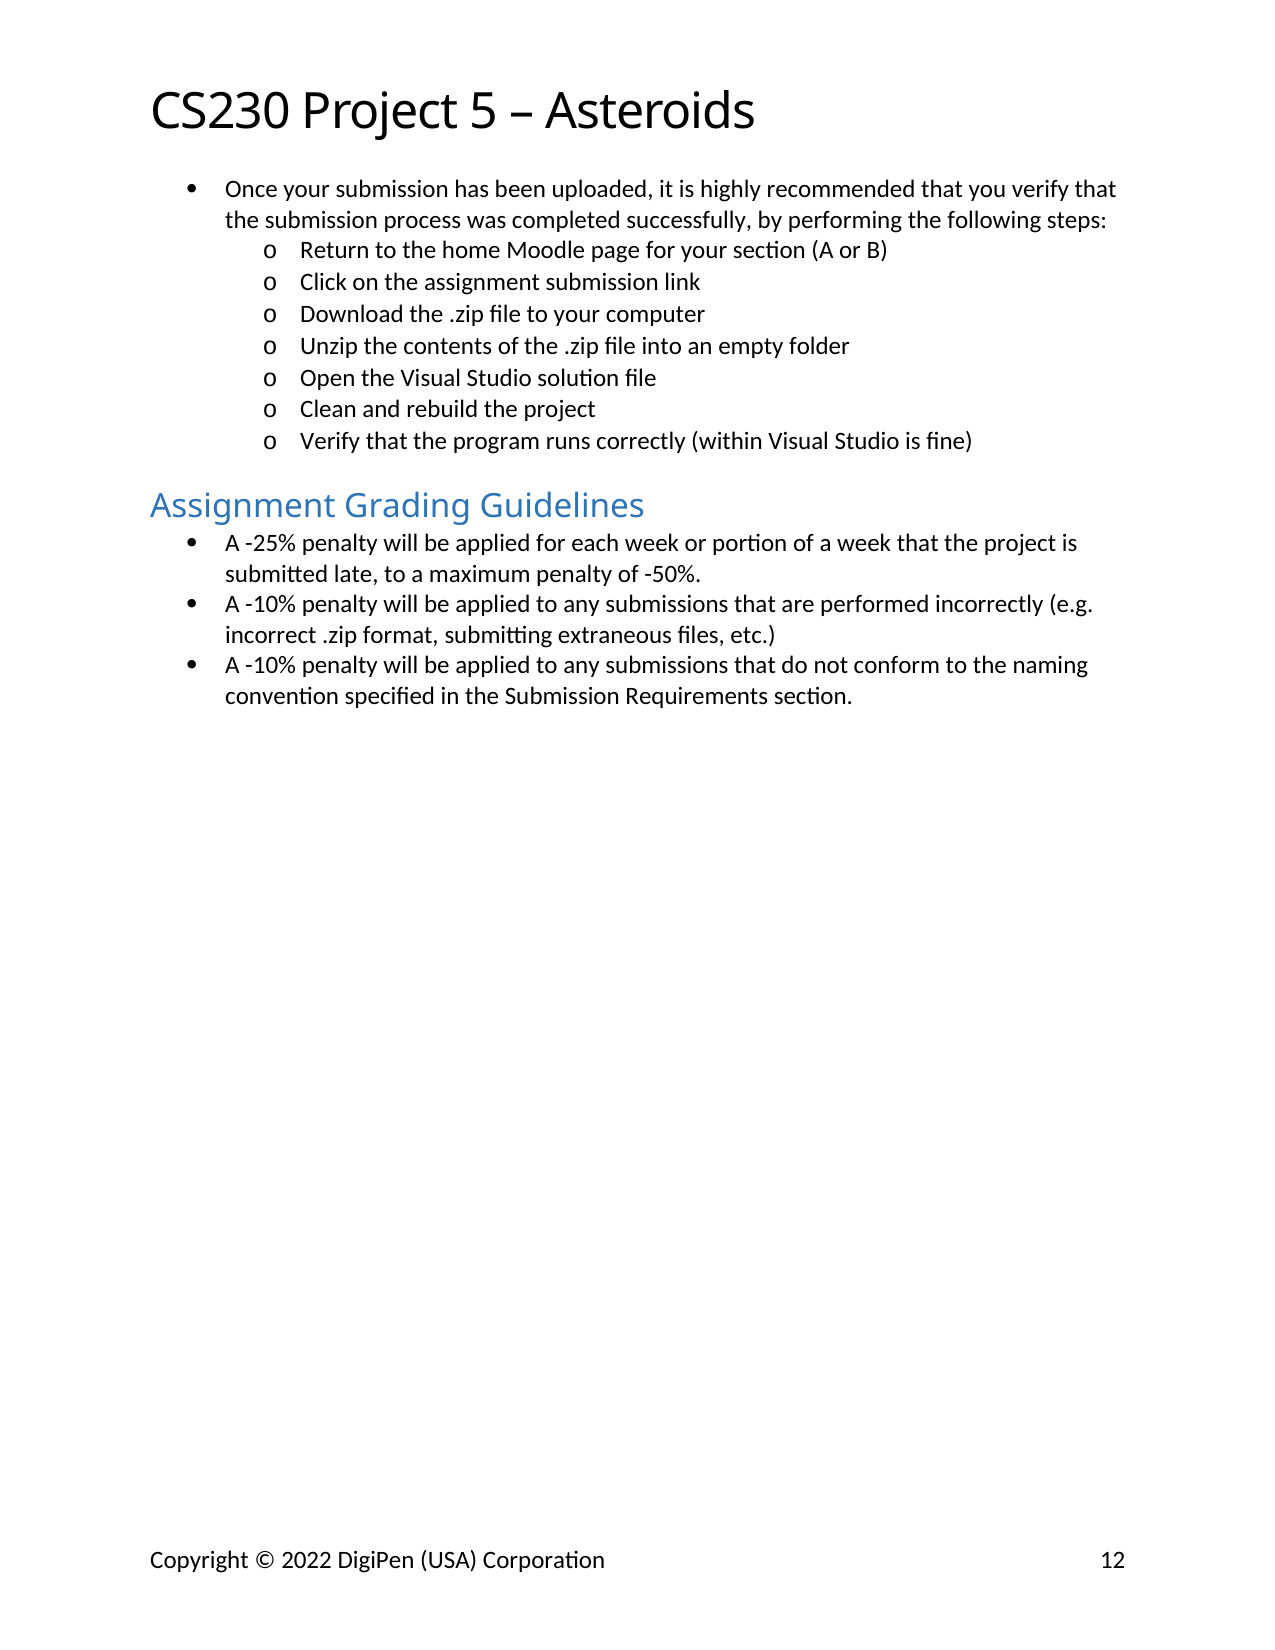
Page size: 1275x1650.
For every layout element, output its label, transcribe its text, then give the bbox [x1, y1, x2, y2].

list Once your submission has been uploaded, it is highly recommended that you verify that the submission process was completed successfully, by performing the following steps: [187, 174, 1125, 235]
list Verify that the program runs correctly (within Visual Studio is fine) [262, 425, 1125, 457]
list Click on the assignment submission link [262, 266, 1125, 298]
list Download the .zip file to your computer [262, 298, 1125, 330]
list Clean and rebuild the project [262, 393, 1125, 425]
list Return to the home Moodle page for your section (A or B) [262, 235, 1125, 266]
list Open the Visual Studio solution file [262, 362, 1125, 393]
list A -25% penalty will be applied for each week or portion of a week that the project is submitted late, to a maximum penalty of -50%. [187, 527, 1125, 588]
list A -10% penalty will be applied to any submissions that are performed incorrectly (e.g. incorrect .zip format, submitting extraneous files, etc.) [187, 588, 1125, 649]
list A -10% penalty will be applied to any submissions that do not conform to the naming convention specified in the Submission Requirements section. [187, 649, 1125, 711]
subtitle Assignment Grading Guidelines [150, 482, 1125, 527]
list Unzip the contents of the .zip file into an empty folder [262, 330, 1125, 362]
